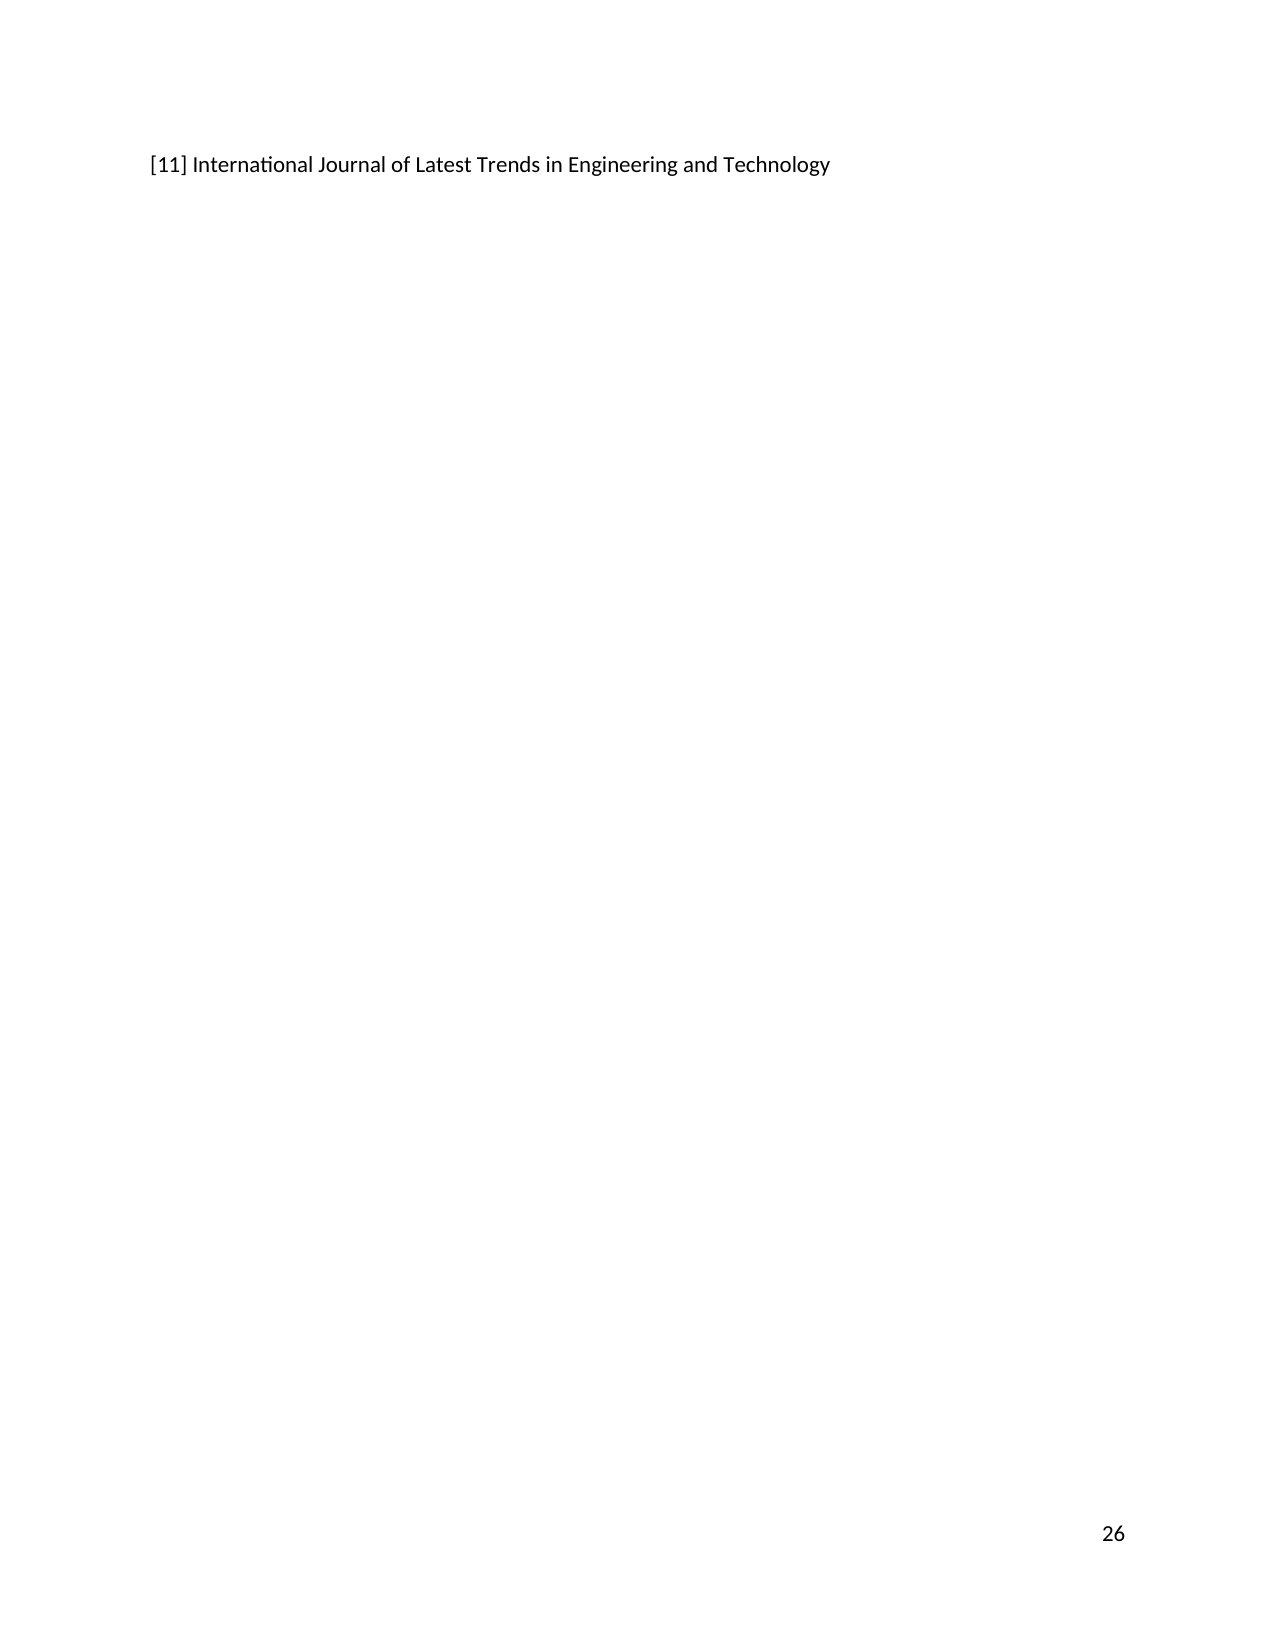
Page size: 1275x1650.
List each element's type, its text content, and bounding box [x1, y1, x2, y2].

text [11] International Journal of Latest Trends in Engineering and Technology [150, 150, 1125, 178]
